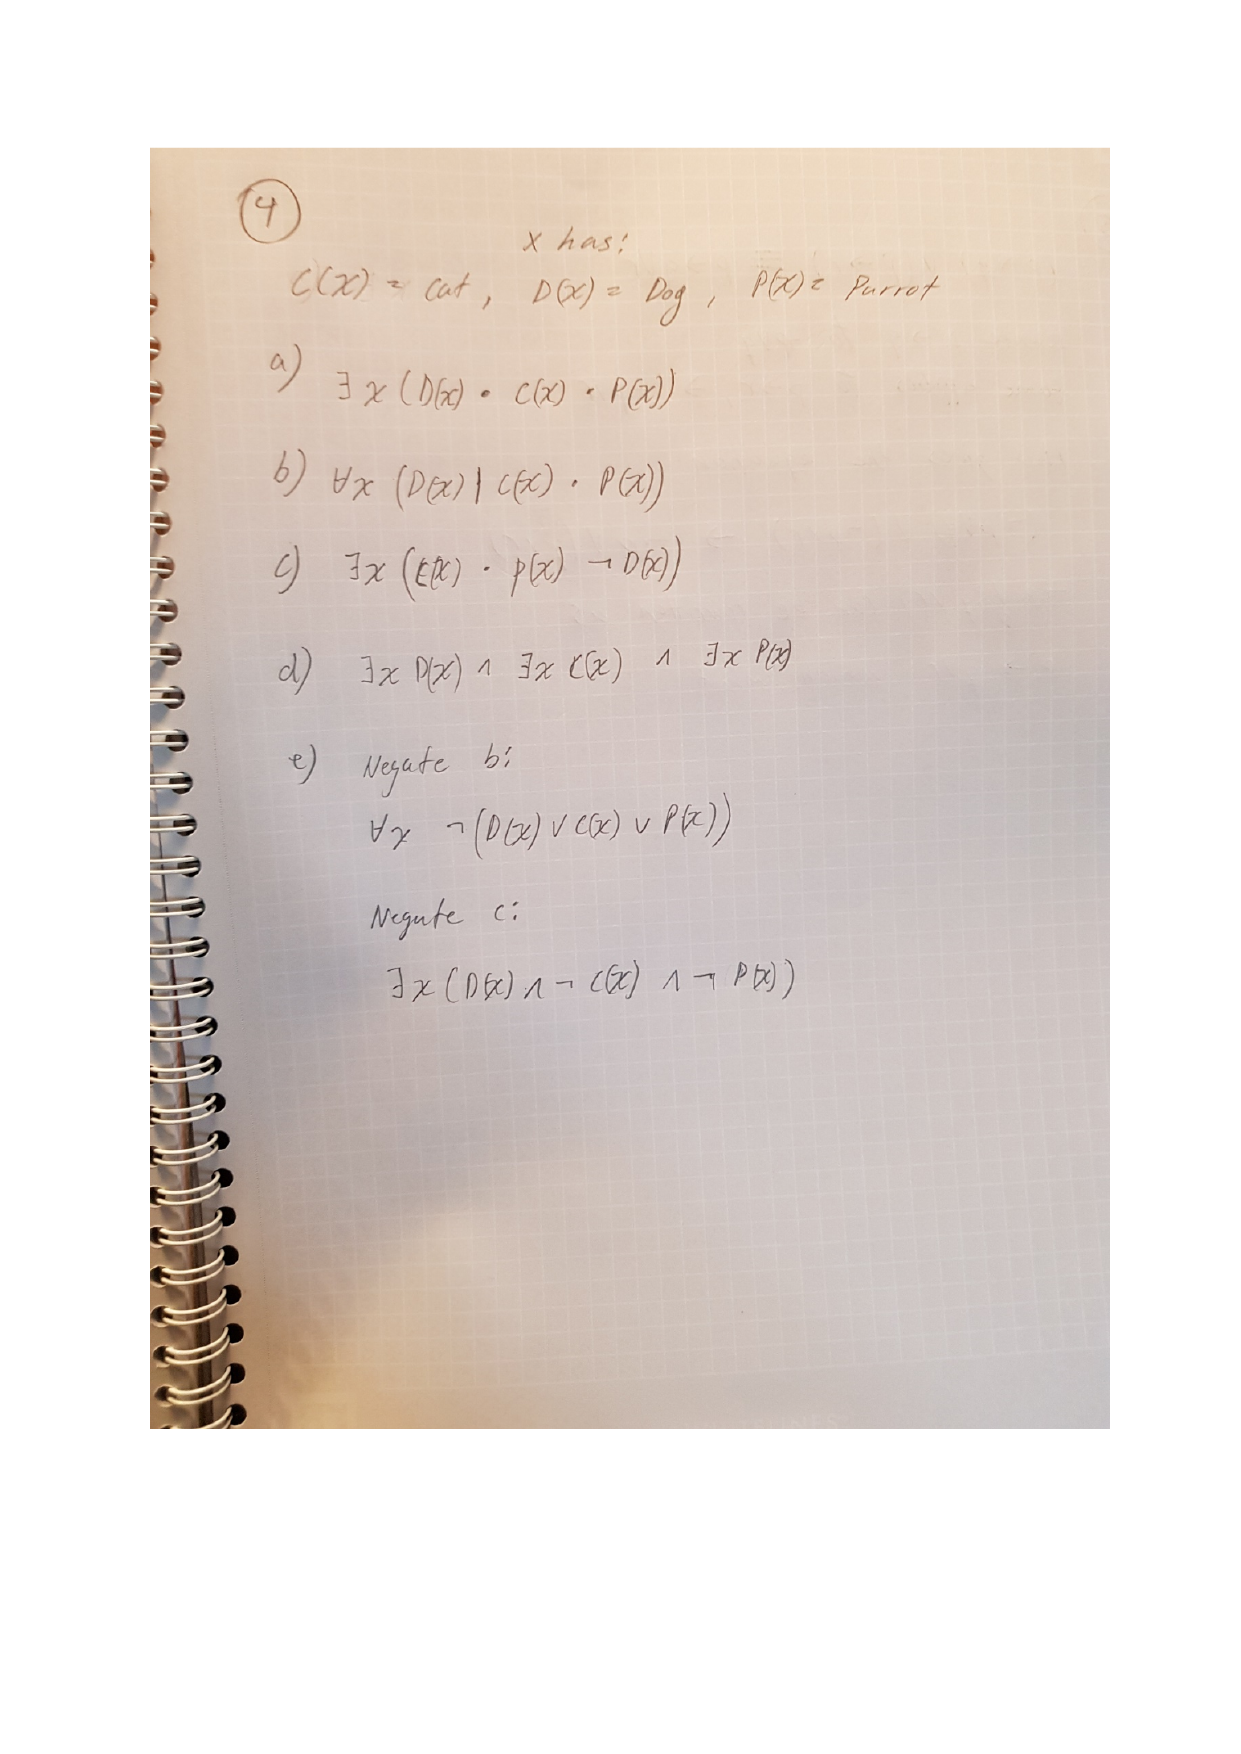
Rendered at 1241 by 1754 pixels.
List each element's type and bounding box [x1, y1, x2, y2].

picture [151, 149, 1110, 1428]
